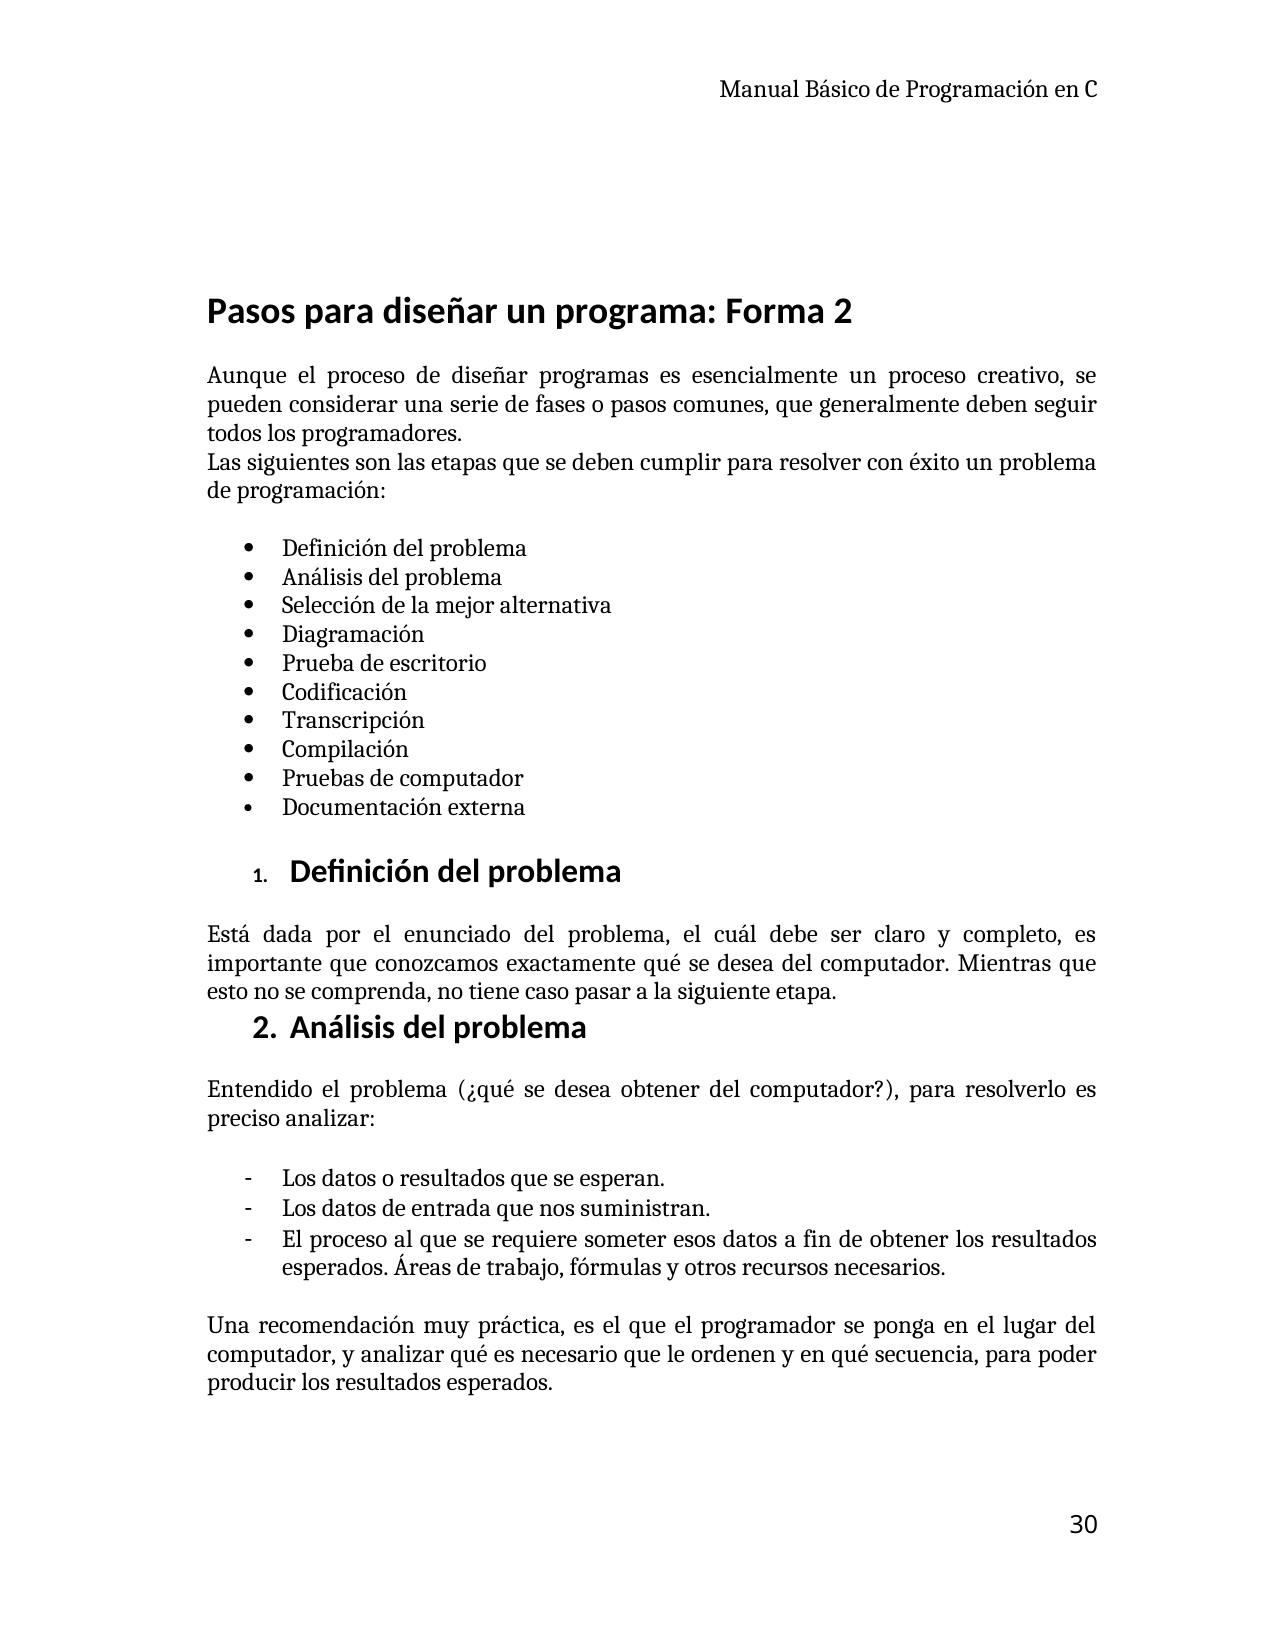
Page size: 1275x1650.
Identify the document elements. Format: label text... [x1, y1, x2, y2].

text Las siguientes son las etapas que se deben cumplir para resolver con éxito un problema de programación: [207, 448, 1098, 505]
list Los datos de entrada que nos suministran. [244, 1192, 1098, 1223]
text Entendido el problema (¿qué se desea obtener del computador?), para resolverlo es preciso analizar: [207, 1075, 1098, 1133]
list Diagramación [244, 620, 1098, 649]
list Selección de la mejor alternativa [244, 591, 1098, 620]
text Una recomendación muy práctica, es el que el programador se ponga en el lugar del computador, y analizar qué es necesario que le ordenen y en qué secuencia, para poder producir los resultados esperados. [207, 1311, 1098, 1397]
list Prueba de escritorio [244, 649, 1098, 678]
subtitle Pasos para diseñar un programa: Forma 2 [207, 287, 1098, 333]
list Transcripción [244, 706, 1098, 735]
text Aunque el proceso de diseñar programas es esencialmente un proceso creativo, se pueden considerar una serie de fases o pasos comunes, que generalmente deben seguir todos los programadores. [207, 361, 1098, 448]
list Los datos o resultados que se esperan. [244, 1162, 1098, 1192]
list Compilación [244, 735, 1098, 764]
list Documentación externa [244, 793, 1098, 821]
list El proceso al que se requiere someter esos datos a fin de obtener los resultados esperados. Áreas de trabajo, fórmulas y otros recursos necesarios. [244, 1223, 1098, 1282]
list Análisis del problema [244, 563, 1098, 591]
subtitle Análisis del problema [252, 1006, 1098, 1047]
text Está dada por el enunciado del problema, el cuál debe ser claro y completo, es importante que conozcamos exactamente qué se desea del computador. Mientras que esto no se comprenda, no tiene caso pasar a la siguiente etapa. [207, 920, 1098, 1006]
subtitle Definición del problema [252, 850, 1098, 891]
list Pruebas de computador [244, 764, 1098, 793]
list Codificación [244, 678, 1098, 706]
list Definición del problema [244, 534, 1098, 563]
